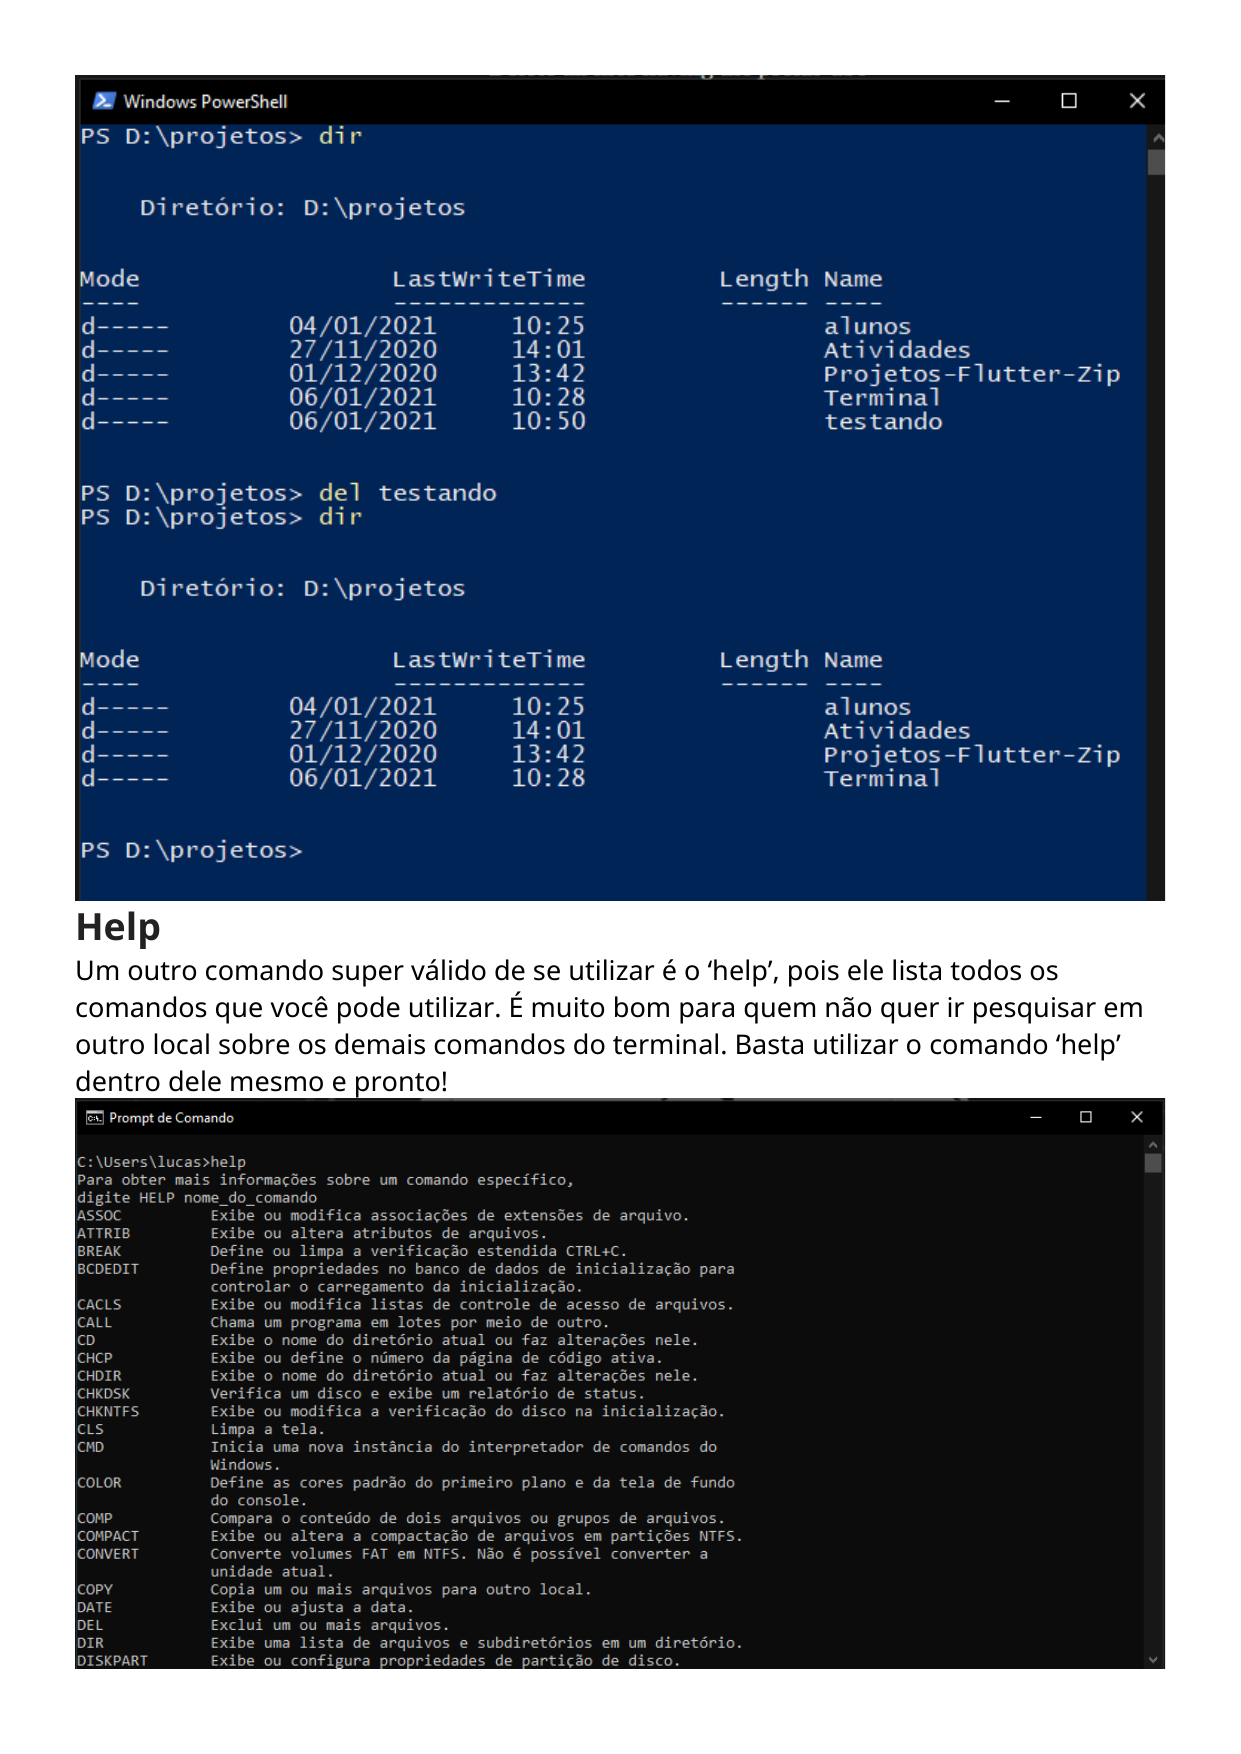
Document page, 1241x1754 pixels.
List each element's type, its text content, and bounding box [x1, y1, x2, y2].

picture [75, 75, 1166, 901]
picture [75, 1098, 1166, 1669]
text Um outro comando super válido de se utilizar é o ‘help’, pois ele lista todos os comandos que você pode utilizar. É muito bom para quem não quer ir pesquisar em outro local sobre os demais comandos do terminal. Basta utilizar o comando ‘help’ dentro dele mesmo e pronto! [75, 951, 1165, 1098]
text Help [75, 901, 1165, 951]
